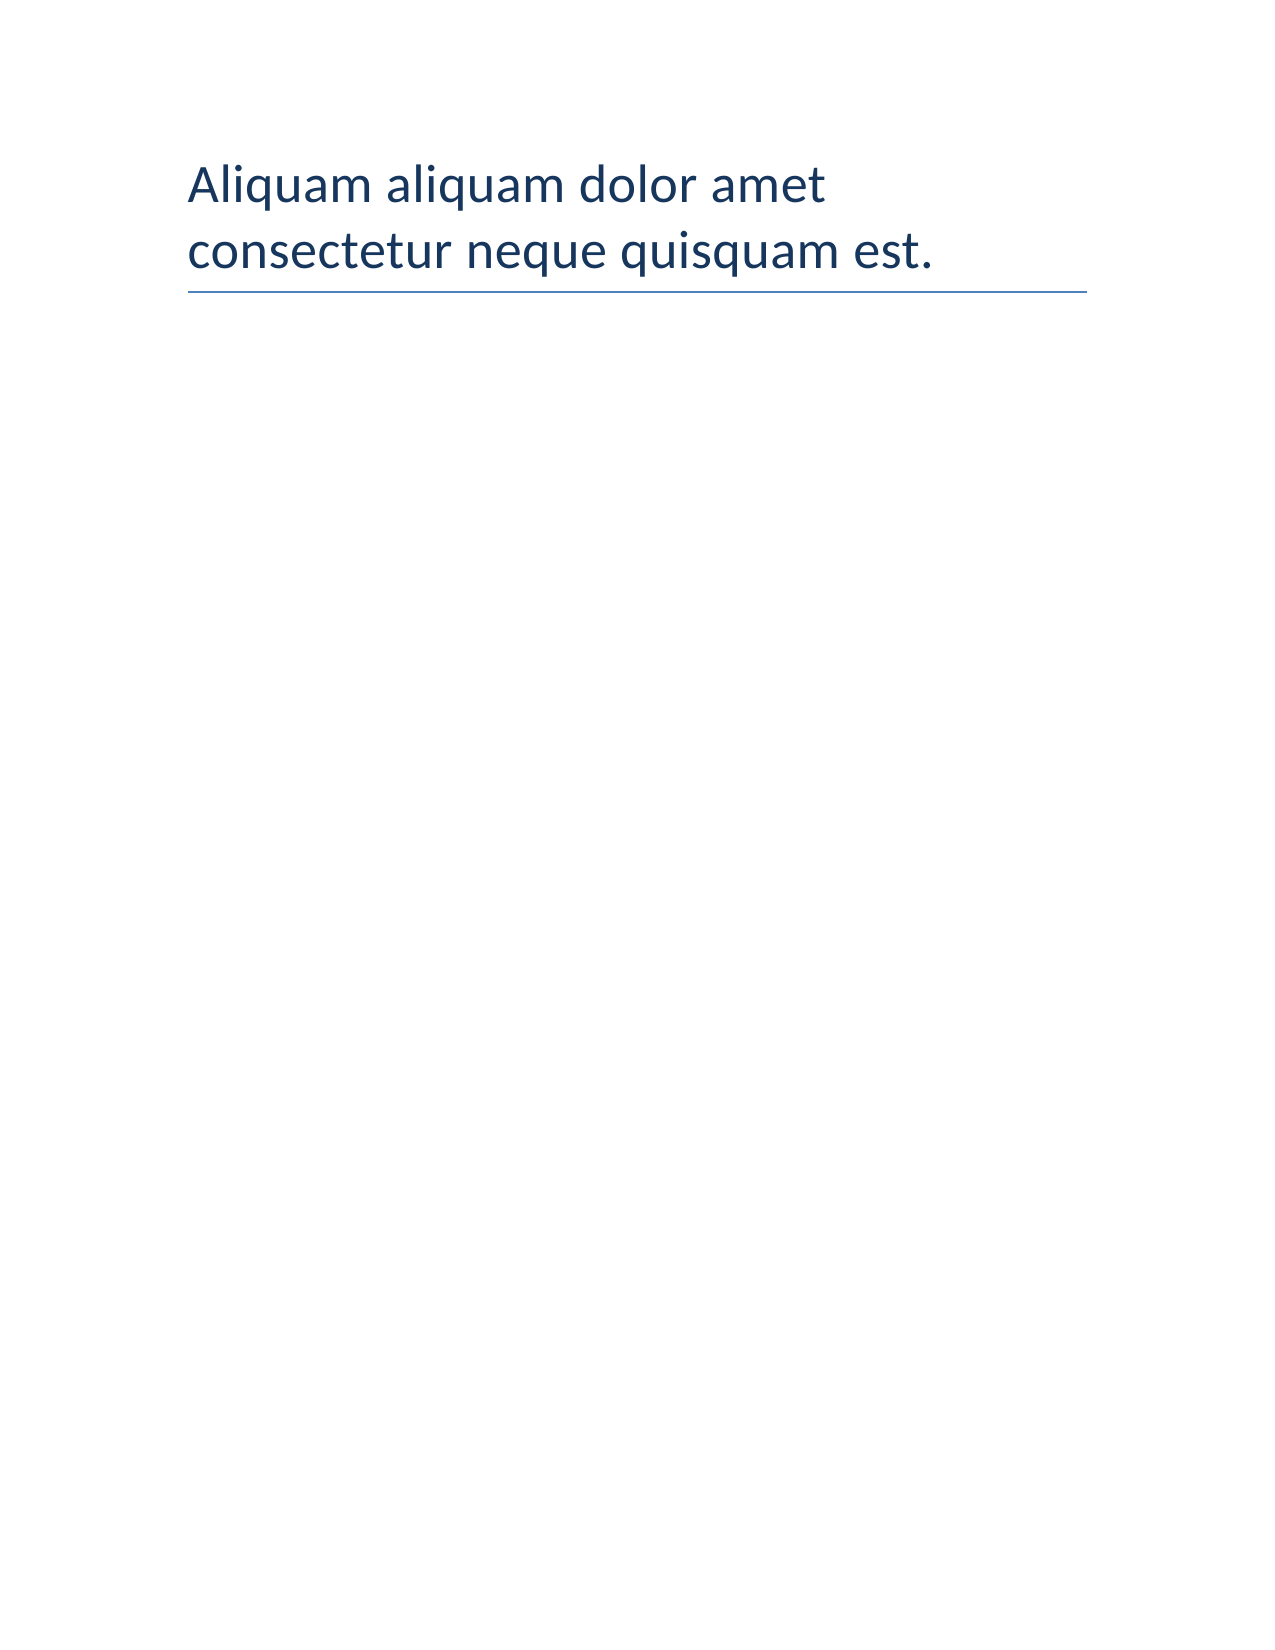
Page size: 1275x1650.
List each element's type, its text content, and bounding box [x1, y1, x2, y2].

title Aliquam aliquam dolor amet consectetur neque quisquam est. [187, 150, 1087, 293]
